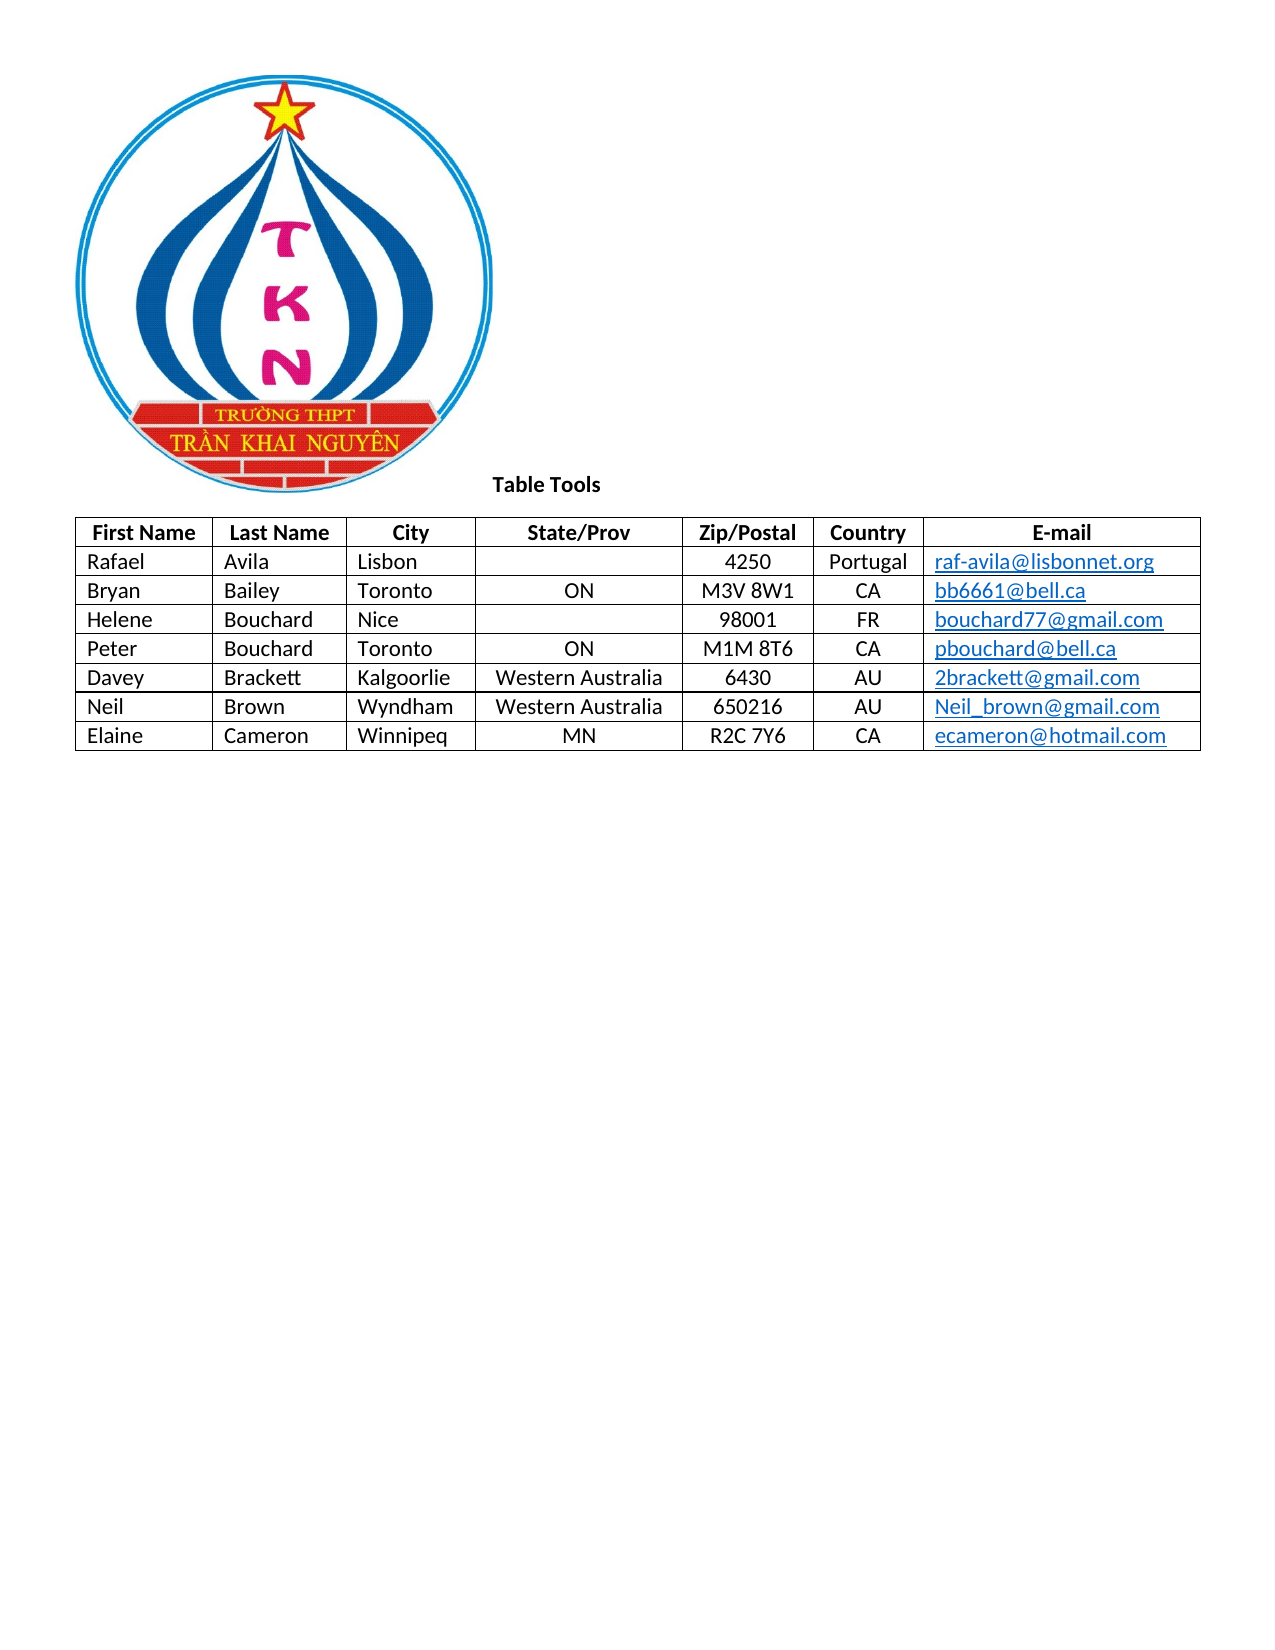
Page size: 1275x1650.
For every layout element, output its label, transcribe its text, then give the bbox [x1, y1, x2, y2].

table_header E-mail [924, 518, 1200, 546]
table_cell ON [476, 634, 682, 662]
table_cell Winnipeq [347, 722, 475, 749]
table_cell Western Australia [476, 693, 682, 721]
table_cell 98001 [683, 605, 813, 633]
table_cell bouchard77@gmail.com [924, 605, 1200, 633]
table_cell ecameron@hotmail.com [924, 722, 1200, 749]
table_cell Brown [213, 693, 346, 721]
table_header Last Name [213, 518, 346, 546]
table_cell 650216 [683, 693, 813, 721]
table_cell M3V 8W1 [683, 576, 813, 604]
picture [128, 140, 140, 152]
table_cell pbouchard@bell.ca [924, 634, 1200, 662]
table_cell Avila [213, 547, 346, 575]
table_header Zip/Postal [683, 518, 813, 546]
table_cell 6430 [683, 664, 813, 691]
table_cell Nice [347, 605, 475, 633]
table_cell Neil_brown@gmail.com [924, 693, 1200, 721]
table_header City [347, 518, 475, 546]
table_cell CA [814, 634, 923, 662]
table_cell Lisbon [347, 547, 475, 575]
table_cell MN [476, 722, 682, 749]
table_cell Elaine [76, 722, 212, 749]
table_cell [476, 605, 682, 633]
table_cell Toronto [347, 576, 475, 604]
table_cell Portugal [814, 547, 923, 575]
table_cell [476, 547, 682, 575]
table_header State/Prov [476, 518, 682, 546]
table_cell Brackett [213, 664, 346, 691]
table_cell Kalgoorlie [347, 664, 475, 691]
table_cell Bouchard [213, 605, 346, 633]
table_cell Bailey [213, 576, 346, 604]
table_header Country [814, 518, 923, 546]
picture [309, 75, 493, 265]
table_header First Name [76, 518, 212, 546]
table_cell Neil [76, 693, 212, 721]
picture [75, 78, 493, 493]
table_cell Davey [76, 664, 212, 691]
table_cell CA [814, 722, 923, 749]
table_cell Western Australia [476, 664, 682, 691]
picture [75, 75, 260, 412]
table_cell 4250 [683, 547, 813, 575]
table_cell ON [476, 576, 682, 604]
table_cell AU [814, 693, 923, 721]
table_cell Helene [76, 605, 212, 633]
table_cell 2brackett@gmail.com [924, 664, 1200, 691]
table_cell Peter [76, 634, 212, 662]
table_cell R2C 7Y6 [683, 722, 813, 749]
table_cell Bryan [76, 576, 212, 604]
table_cell Toronto [347, 634, 475, 662]
table_cell bb6661@bell.ca [924, 576, 1200, 604]
table_cell AU [814, 664, 923, 691]
table_cell Bouchard [213, 634, 346, 662]
table_cell Rafael [76, 547, 212, 575]
table_cell CA [814, 576, 923, 604]
table_cell raf-avila@lisbonnet.org [924, 547, 1200, 575]
table_cell Cameron [213, 722, 346, 749]
table_cell FR [814, 605, 923, 633]
table_cell Wyndham [347, 693, 475, 721]
table_cell M1M 8T6 [683, 634, 813, 662]
